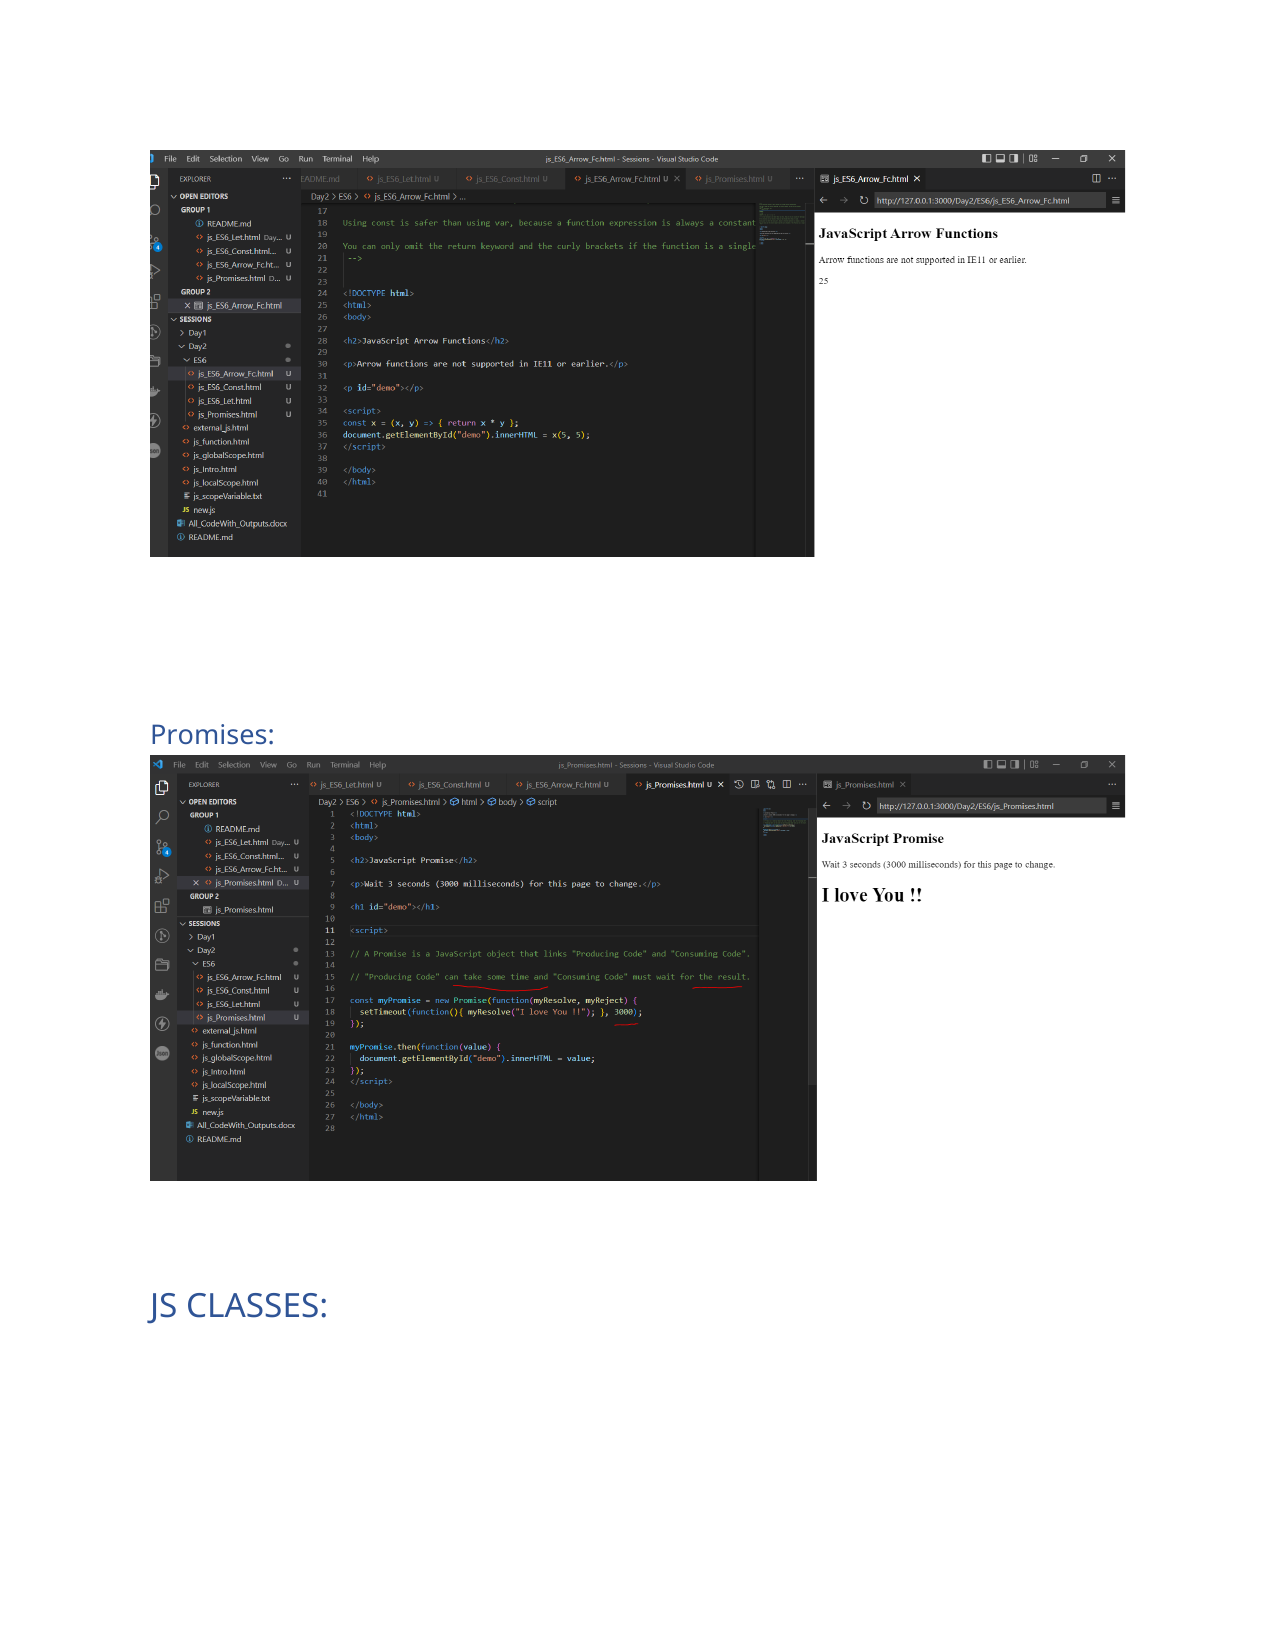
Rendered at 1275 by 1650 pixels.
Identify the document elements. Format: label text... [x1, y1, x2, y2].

subtitle Promises: [150, 716, 1125, 753]
subtitle JS CLASSES: [150, 1281, 1125, 1327]
picture [150, 150, 1125, 557]
picture [150, 755, 1125, 1181]
